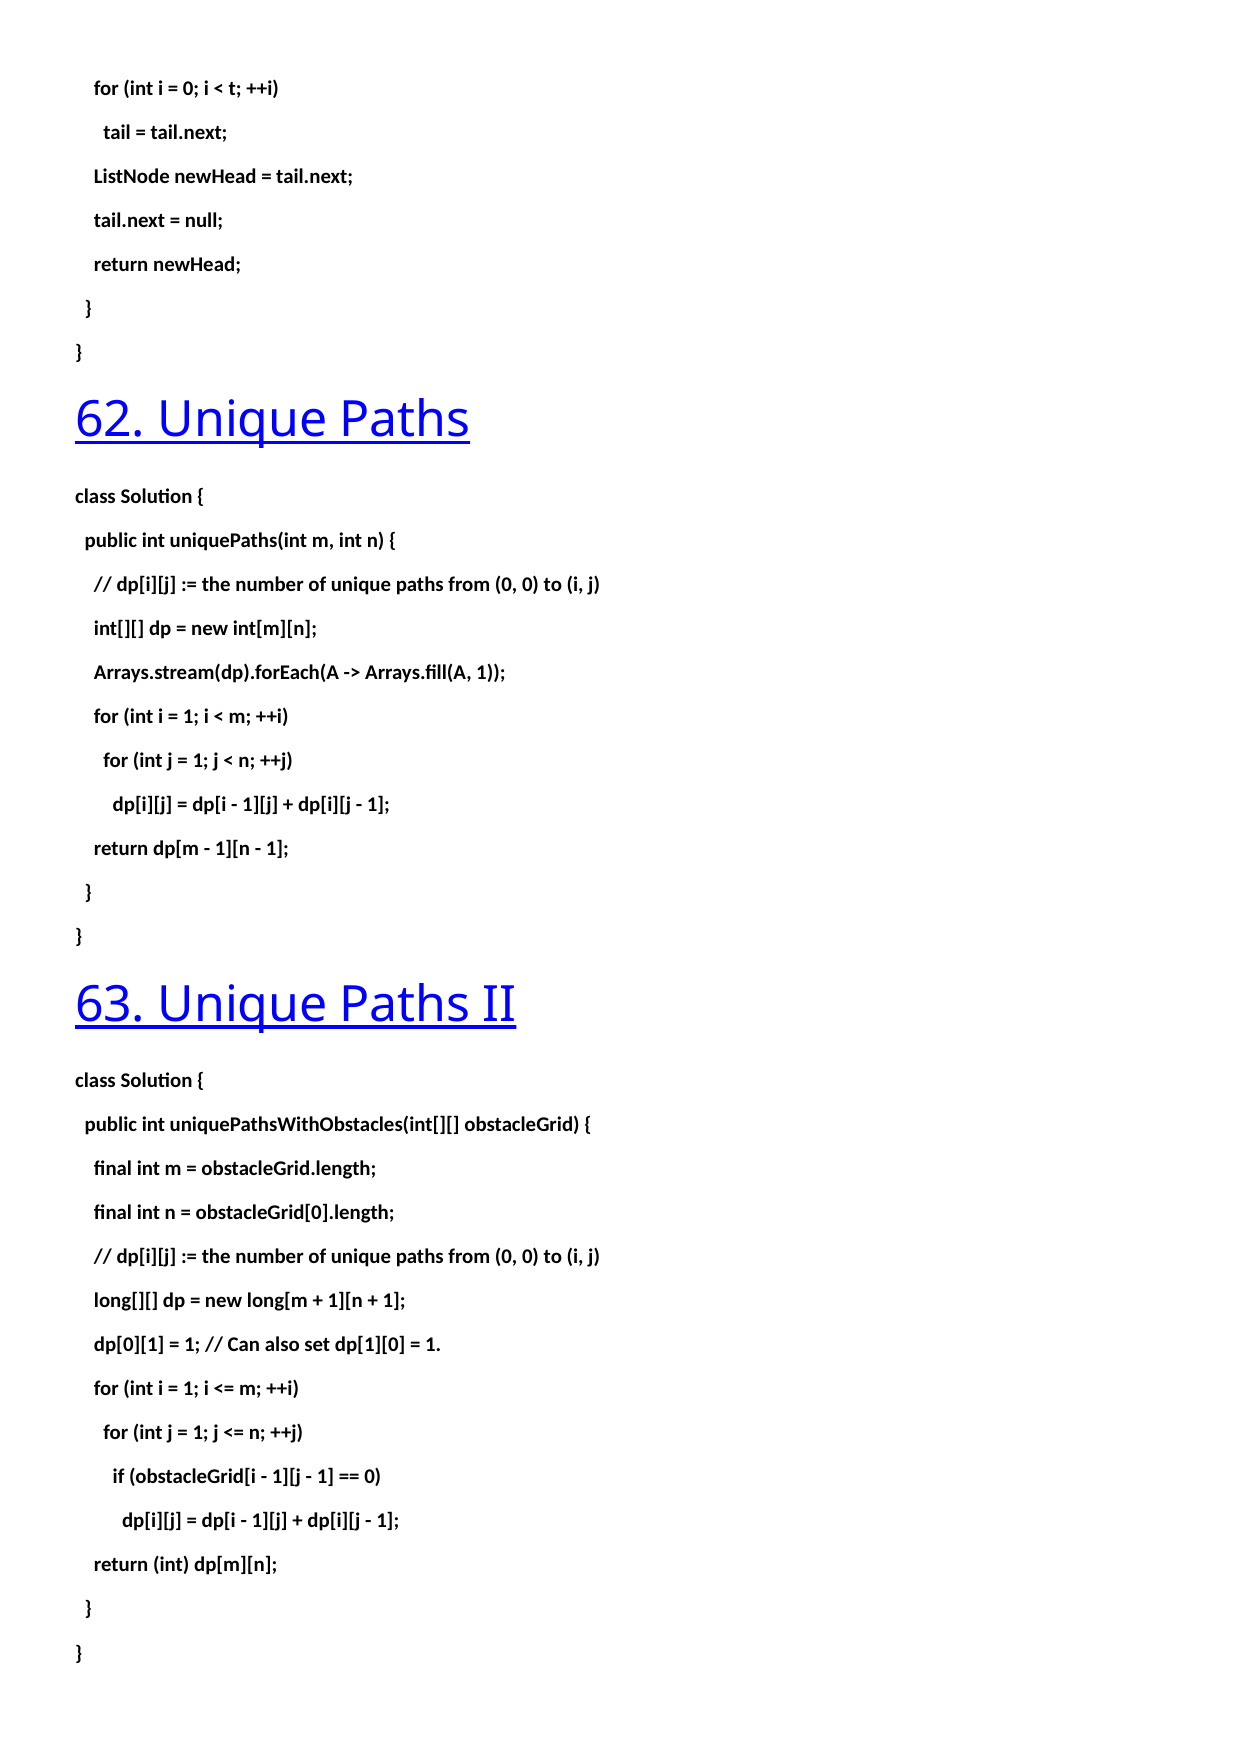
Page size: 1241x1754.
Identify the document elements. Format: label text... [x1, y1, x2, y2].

text Arrays.stream(dp).forEach(A -> Arrays.fill(A, 1)); [75, 659, 1165, 684]
text tail = tail.next; [75, 119, 1165, 144]
text for (int j = 1; j <= n; ++j) [75, 1419, 1165, 1445]
text final int n = obstacleGrid[0].length; [75, 1199, 1165, 1224]
text ListNode newHead = tail.next; [75, 163, 1165, 188]
text } [75, 879, 1165, 905]
text } [75, 339, 1165, 365]
text } [75, 1596, 1165, 1621]
subtitle 62. Unique Paths [75, 383, 1165, 452]
text } [75, 923, 1165, 949]
text for (int i = 0; i < t; ++i) [75, 75, 1165, 100]
text for (int i = 1; i <= m; ++i) [75, 1375, 1165, 1401]
text // dp[i][j] := the number of unique paths from (0, 0) to (i, j) [75, 1243, 1165, 1268]
text for (int i = 1; i < m; ++i) [75, 703, 1165, 728]
text return (int) dp[m][n]; [75, 1552, 1165, 1577]
text long[][] dp = new long[m + 1][n + 1]; [75, 1287, 1165, 1313]
text class Solution { [75, 483, 1165, 508]
text // dp[i][j] := the number of unique paths from (0, 0) to (i, j) [75, 571, 1165, 596]
text public int uniquePaths(int m, int n) { [75, 527, 1165, 552]
text int[][] dp = new int[m][n]; [75, 615, 1165, 640]
text public int uniquePathsWithObstacles(int[][] obstacleGrid) { [75, 1111, 1165, 1136]
text } [75, 1640, 1165, 1665]
text return dp[m - 1][n - 1]; [75, 835, 1165, 861]
text tail.next = null; [75, 207, 1165, 233]
text dp[0][1] = 1; // Can also set dp[1][0] = 1. [75, 1331, 1165, 1357]
subtitle 63. Unique Paths II [75, 967, 1165, 1036]
text if (obstacleGrid[i - 1][j - 1] == 0) [75, 1463, 1165, 1489]
text final int m = obstacleGrid.length; [75, 1155, 1165, 1180]
text for (int j = 1; j < n; ++j) [75, 747, 1165, 773]
text return newHead; [75, 251, 1165, 277]
text } [75, 295, 1165, 321]
text dp[i][j] = dp[i - 1][j] + dp[i][j - 1]; [75, 1507, 1165, 1533]
text dp[i][j] = dp[i - 1][j] + dp[i][j - 1]; [75, 791, 1165, 817]
text class Solution { [75, 1067, 1165, 1092]
